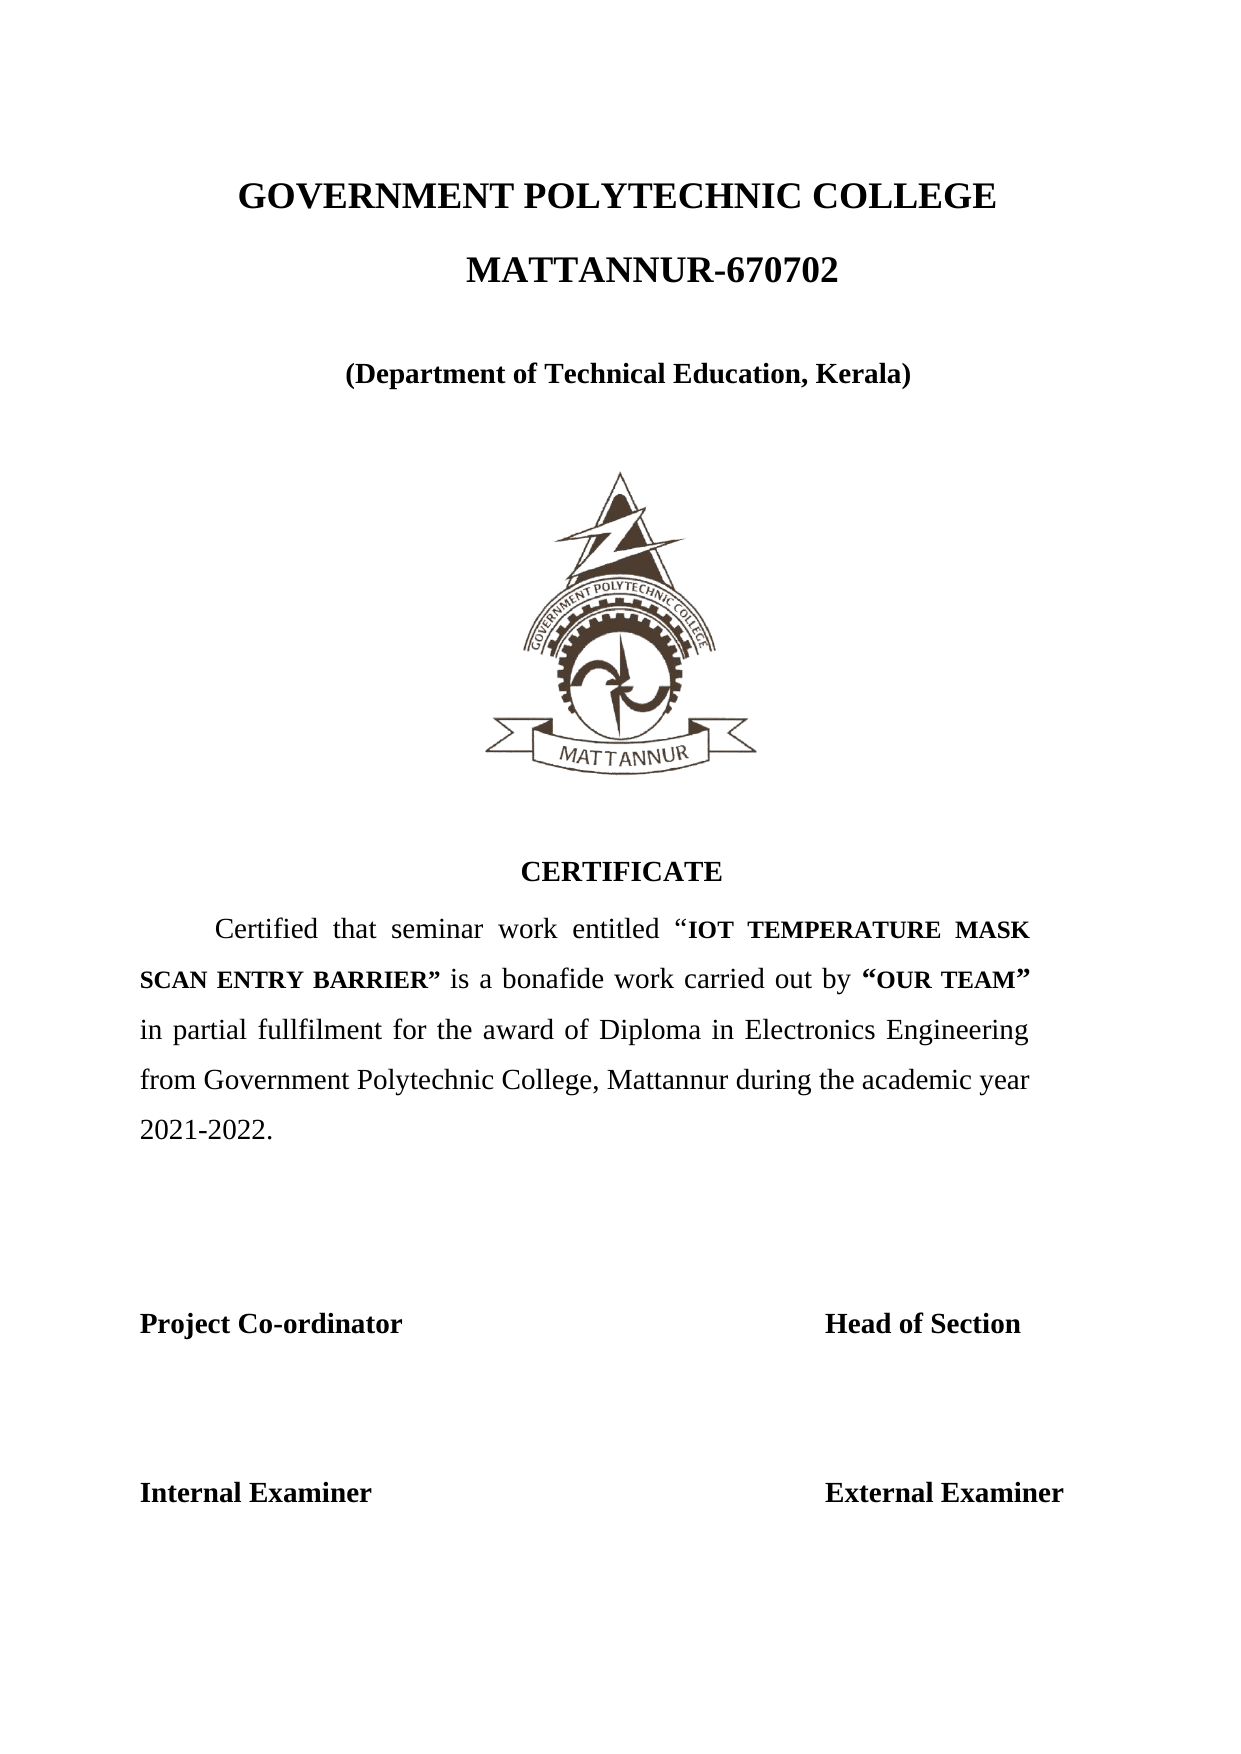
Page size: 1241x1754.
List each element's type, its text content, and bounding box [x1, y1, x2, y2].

text Internal Examiner External Examiner [139, 1475, 1105, 1508]
text CERTIFICATE [466, 854, 778, 887]
text GOVERNMENT POLYTECHNIC COLLEGE [139, 173, 1002, 217]
text MATTANNUR-670702 [241, 247, 1002, 290]
subtitle Project Co-ordinator Head of Section [139, 1307, 1105, 1340]
picture [480, 463, 764, 781]
text (Department of Technical Education, Kerala) [338, 356, 1105, 389]
text Certified that seminar work entitled “IOT TEMPERATURE MASK SCAN ENTRY BARRIER” is a bonafide work carried out by “OUR TEAM” in partial fullfilment for the award of Diploma in Electronics Engineering from Government Polytechnic College, Mattannur during the academic year 2021-2022. [139, 911, 1030, 1146]
